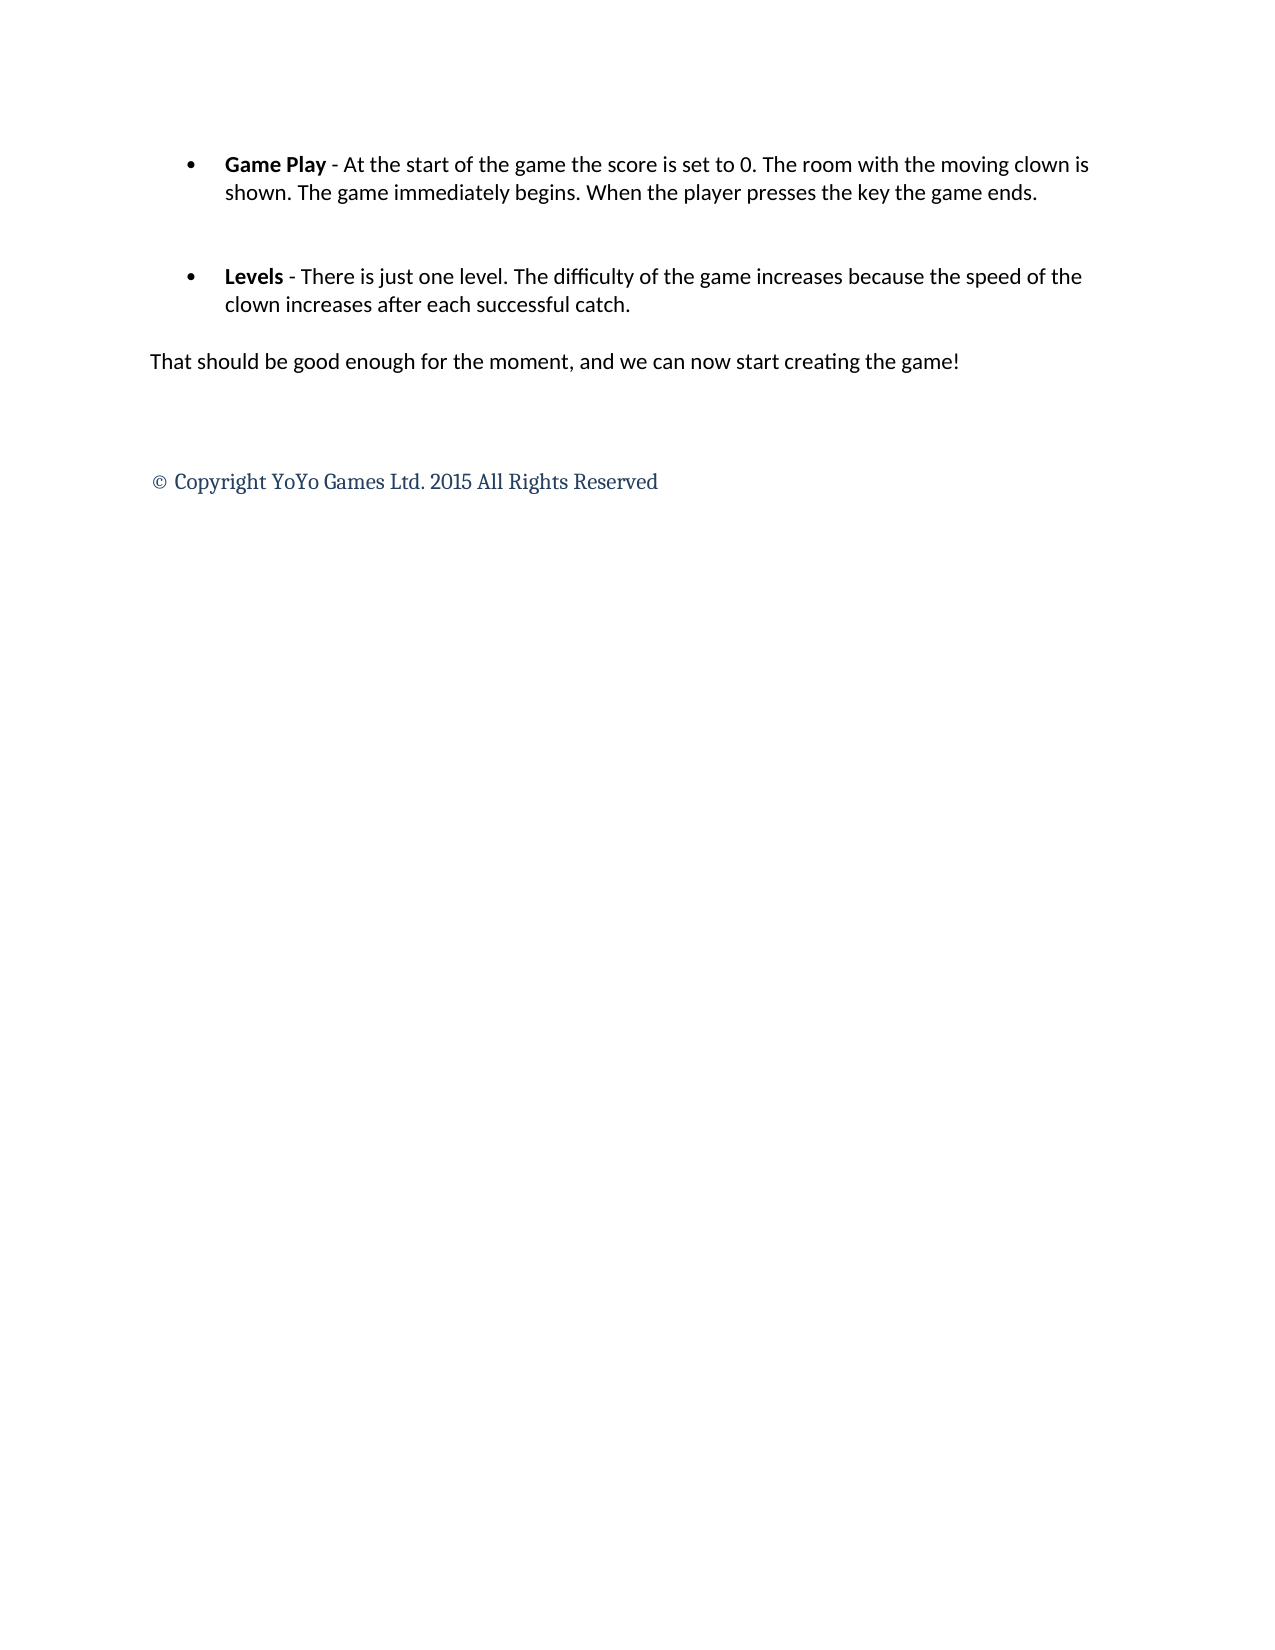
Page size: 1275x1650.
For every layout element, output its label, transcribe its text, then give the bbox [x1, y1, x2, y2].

text That should be good enough for the moment, and we can now start creating the game! [150, 347, 1125, 440]
subtitle © Copyright YoYo Games Ltd. 2015 All Rights Reserved [150, 469, 1125, 495]
list Levels - There is just one level. The difficulty of the game increases because the speed of the clown increases after each successful catch. [187, 262, 1125, 318]
list Game Play - At the start of the game the score is set to 0. The room with the moving clown is shown. The game immediately begins. When the player presses the key the game ends. [187, 150, 1125, 262]
